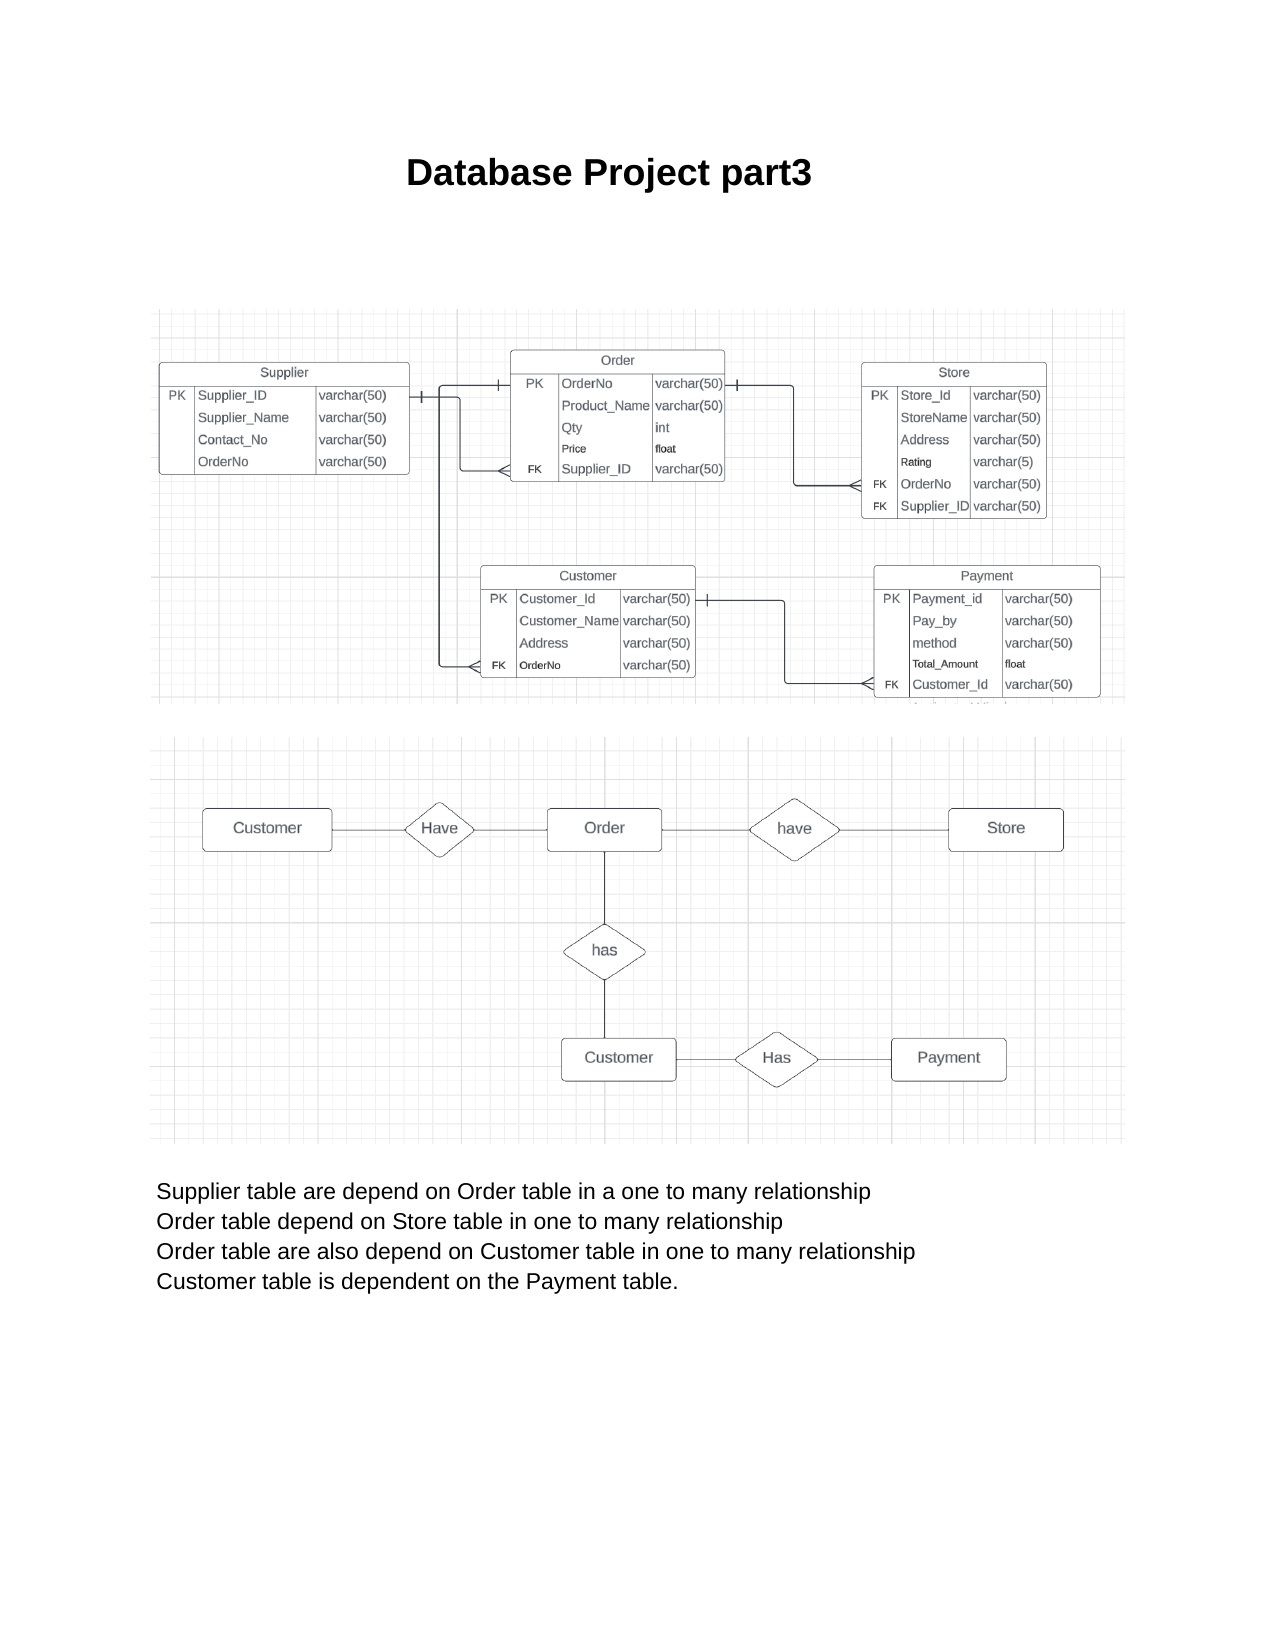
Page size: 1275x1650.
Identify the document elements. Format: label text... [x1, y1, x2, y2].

text Supplier table are depend on Order table in a one to many relationship [150, 1178, 1125, 1204]
picture [150, 309, 1125, 704]
text Database Project part3 [150, 150, 1125, 193]
text Order table depend on Store table in one to many relationship [150, 1208, 1125, 1234]
text Customer table is dependent on the Payment table. [150, 1268, 1125, 1295]
text Order table are also depend on Customer table in one to many relationship [150, 1238, 1125, 1264]
picture [150, 737, 1125, 1144]
